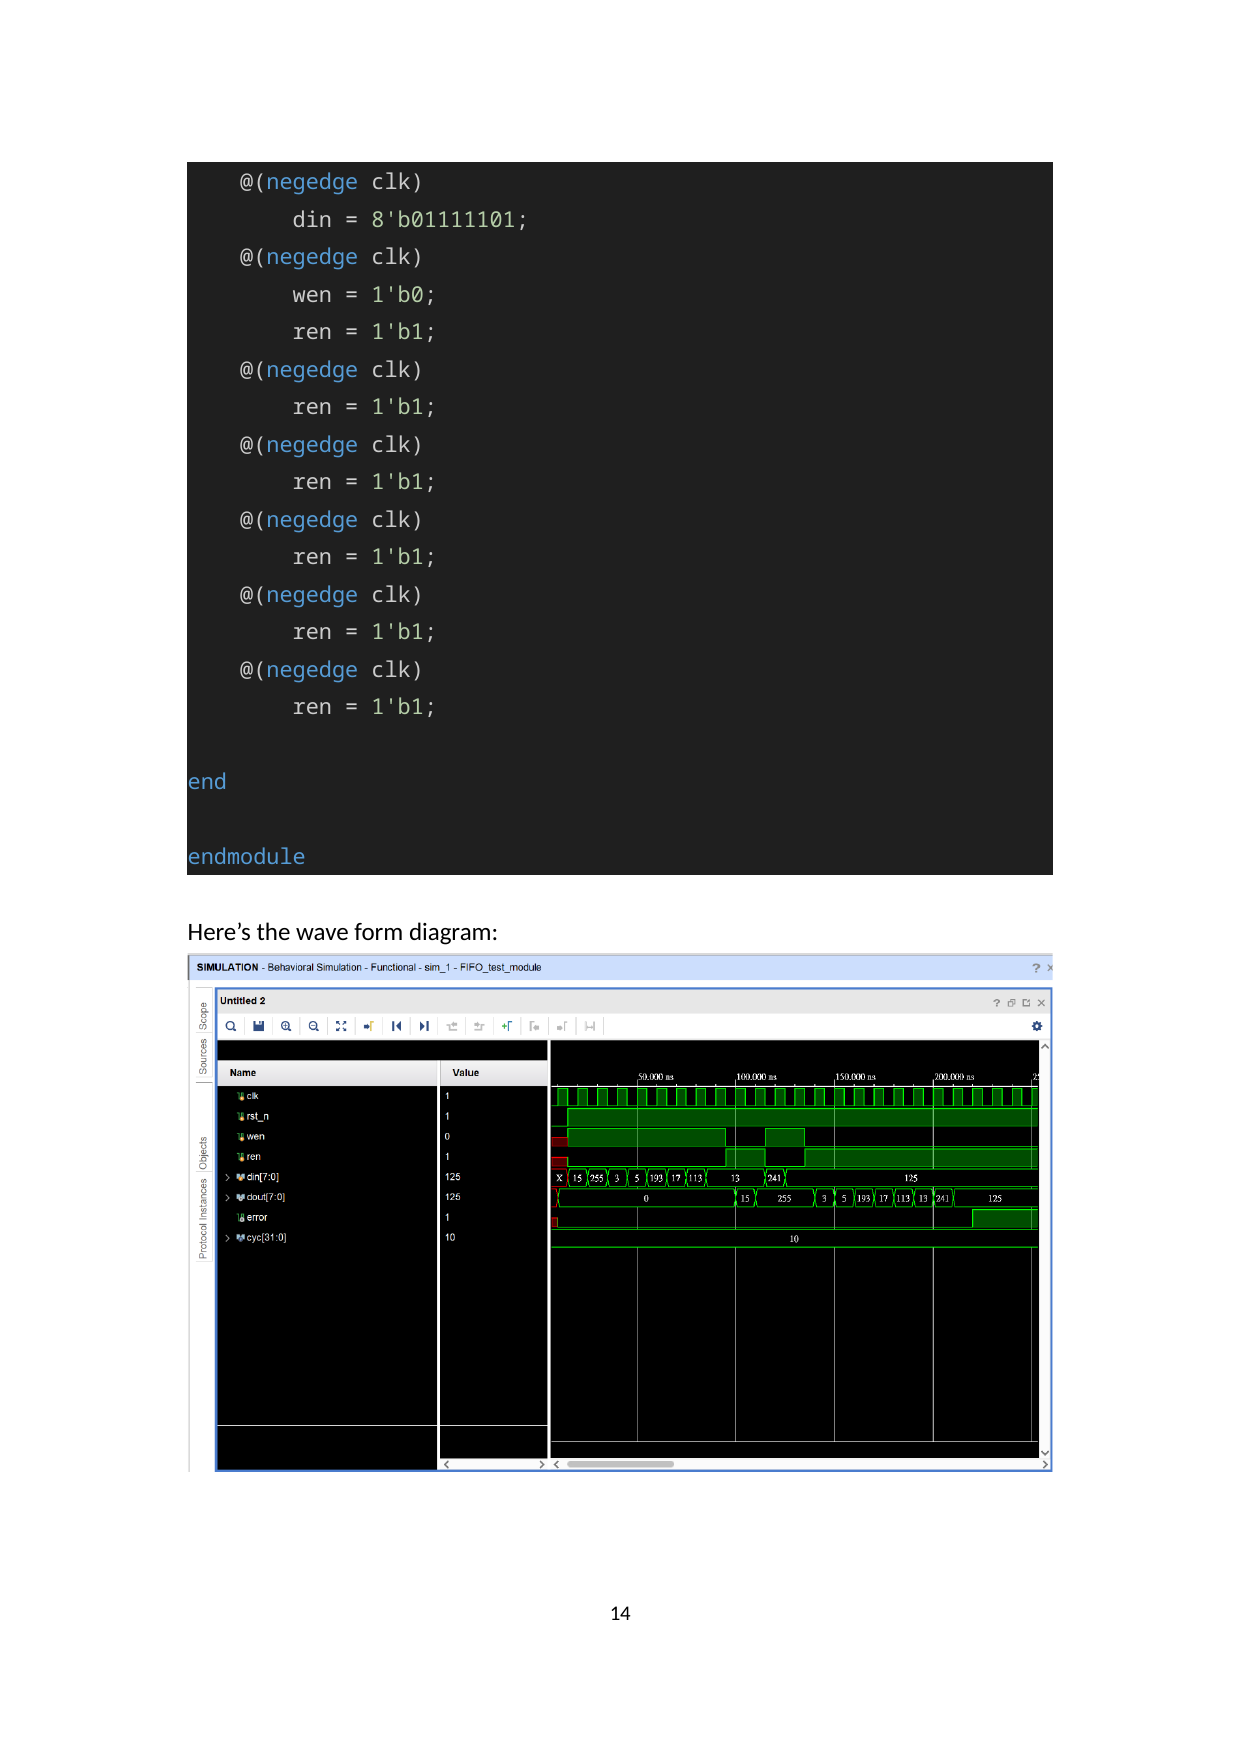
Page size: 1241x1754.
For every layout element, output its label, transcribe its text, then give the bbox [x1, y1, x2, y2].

text ren = 1'b1; [187, 312, 1053, 350]
text ren = 1'b1; [187, 462, 1053, 500]
text @(negedge clk) [187, 237, 1053, 275]
text @(negedge clk) [187, 425, 1053, 462]
text ren = 1'b1; [187, 612, 1053, 650]
text ren = 1'b1; [187, 537, 1053, 575]
text din = 8'b01111101; [187, 200, 1053, 237]
text @(negedge clk) [187, 500, 1053, 537]
text @(negedge clk) [187, 575, 1053, 612]
text wen = 1'b0; [187, 275, 1053, 312]
text end [187, 762, 1053, 800]
text @(negedge clk) [187, 162, 1053, 200]
text endmodule [187, 837, 1053, 875]
picture [187, 953, 1053, 1472]
text @(negedge clk) [187, 350, 1053, 387]
text ren = 1'b1; [187, 387, 1053, 425]
text @(negedge clk) [187, 650, 1053, 687]
text Here’s the wave form diagram: [187, 912, 1053, 950]
text ren = 1'b1; [187, 687, 1053, 725]
